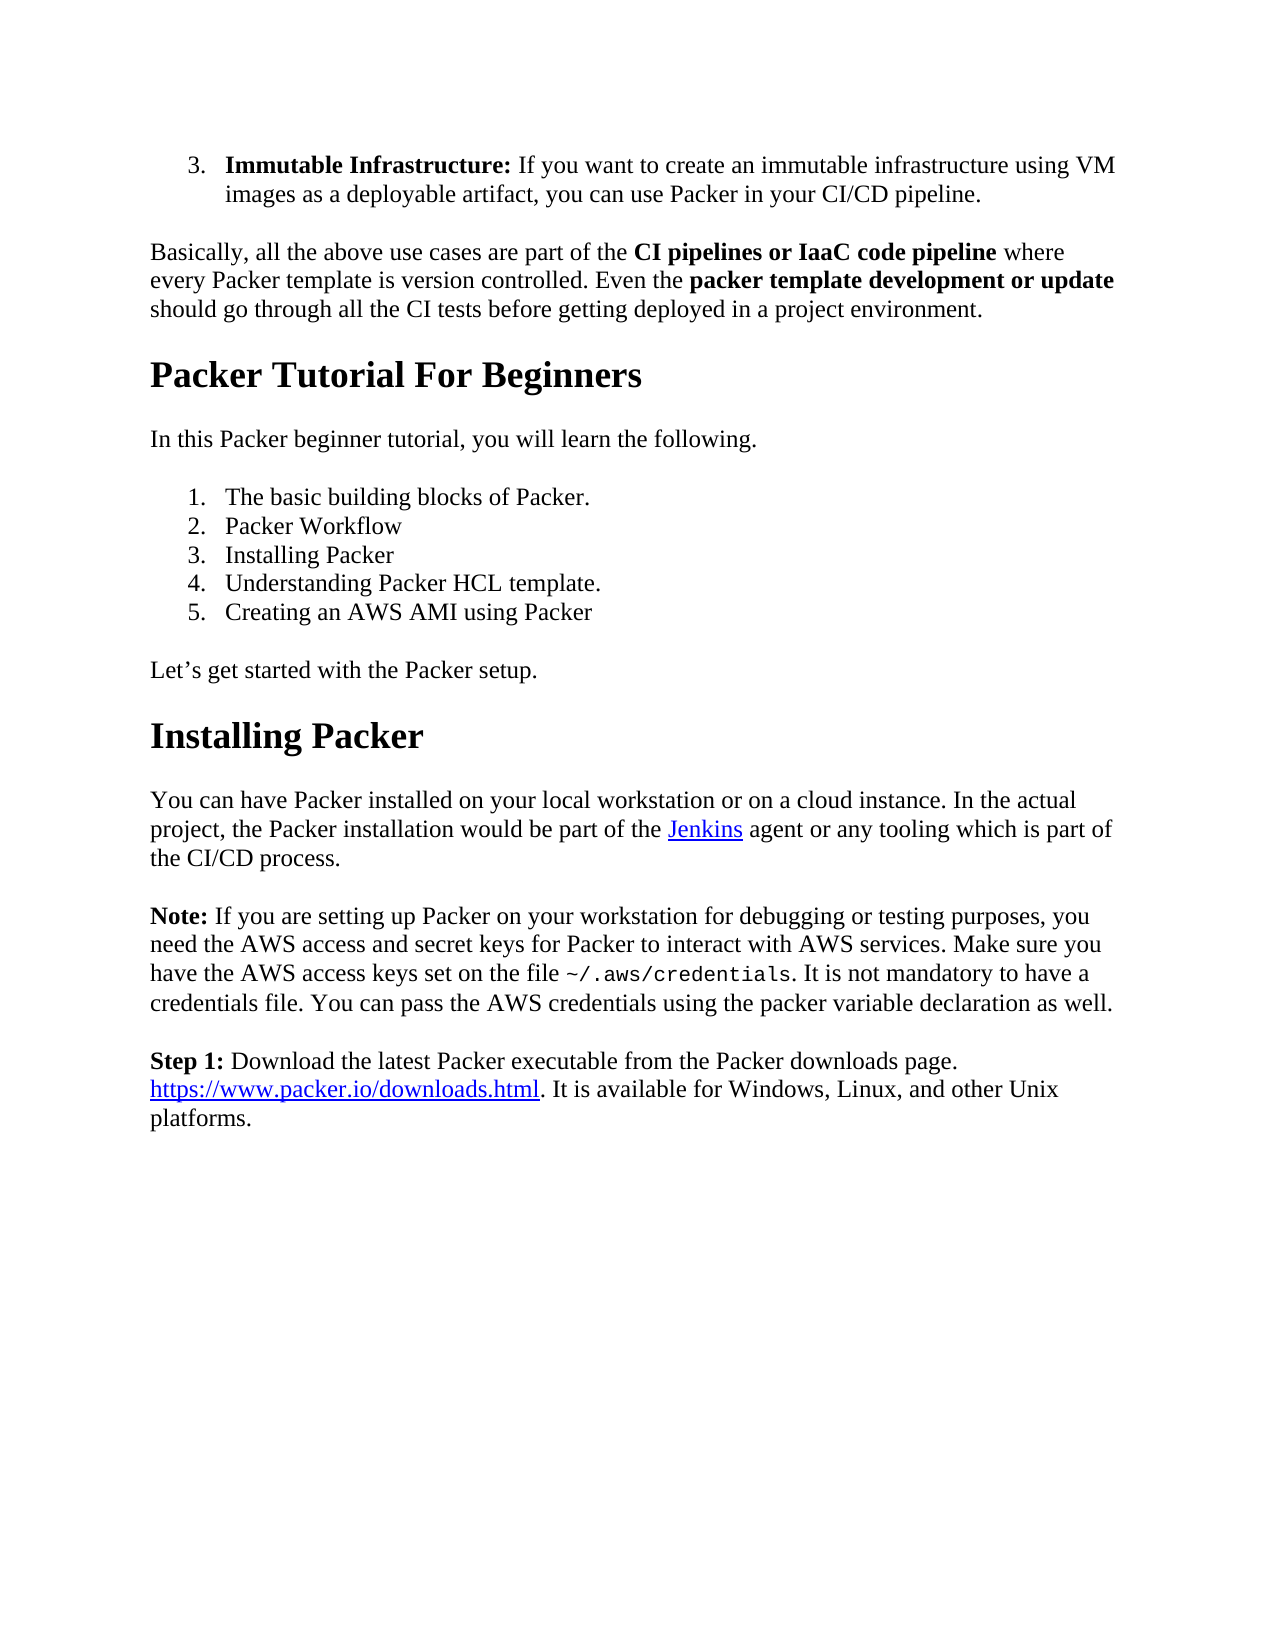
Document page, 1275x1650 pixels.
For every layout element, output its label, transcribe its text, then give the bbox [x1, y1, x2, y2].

list Immutable Infrastructure: If you want to create an immutable infrastructure using VM images as a deployable artifact, you can use Packer in your CI/CD pipeline. [187, 150, 1125, 207]
list Packer Workflow [187, 511, 1125, 540]
text Basically, all the above use cases are part of the CI pipelines or IaaC code pipeline where every Packer template is version controlled. Even the packer template development or update should go through all the CI tests before getting deployed in a project environment. [150, 237, 1125, 323]
list The basic building blocks of Packer. [187, 482, 1125, 511]
text Packer Tutorial For Beginners [150, 352, 1125, 395]
text Note: If you are setting up Packer on your workstation for debugging or testing purposes, you need the AWS access and secret keys for Packer to interact with AWS services. Make sure you have the AWS access keys set on the file ~/.aws/credentials. It is not mandatory to have a credentials file. You can pass the AWS credentials using the packer variable declaration as well. [150, 901, 1125, 1017]
text Let’s get started with the Packer setup. [150, 655, 1125, 684]
list Installing Packer [187, 540, 1125, 568]
text Installing Packer [150, 713, 1125, 756]
list Creating an AWS AMI using Packer [187, 597, 1125, 626]
text You can have Packer installed on your local workstation or on a cloud instance. In the actual project, the Packer installation would be part of the Jenkins agent or any tooling which is part of the CI/CD process. [150, 785, 1125, 872]
text Step 1: Download the latest Packer executable from the Packer downloads page. https://www.packer.io/downloads.html. It is available for Windows, Linux, and other Unix platforms. [150, 1046, 1125, 1132]
list Understanding Packer HCL template. [187, 568, 1125, 597]
text In this Packer beginner tutorial, you will learn the following. [150, 424, 1125, 453]
